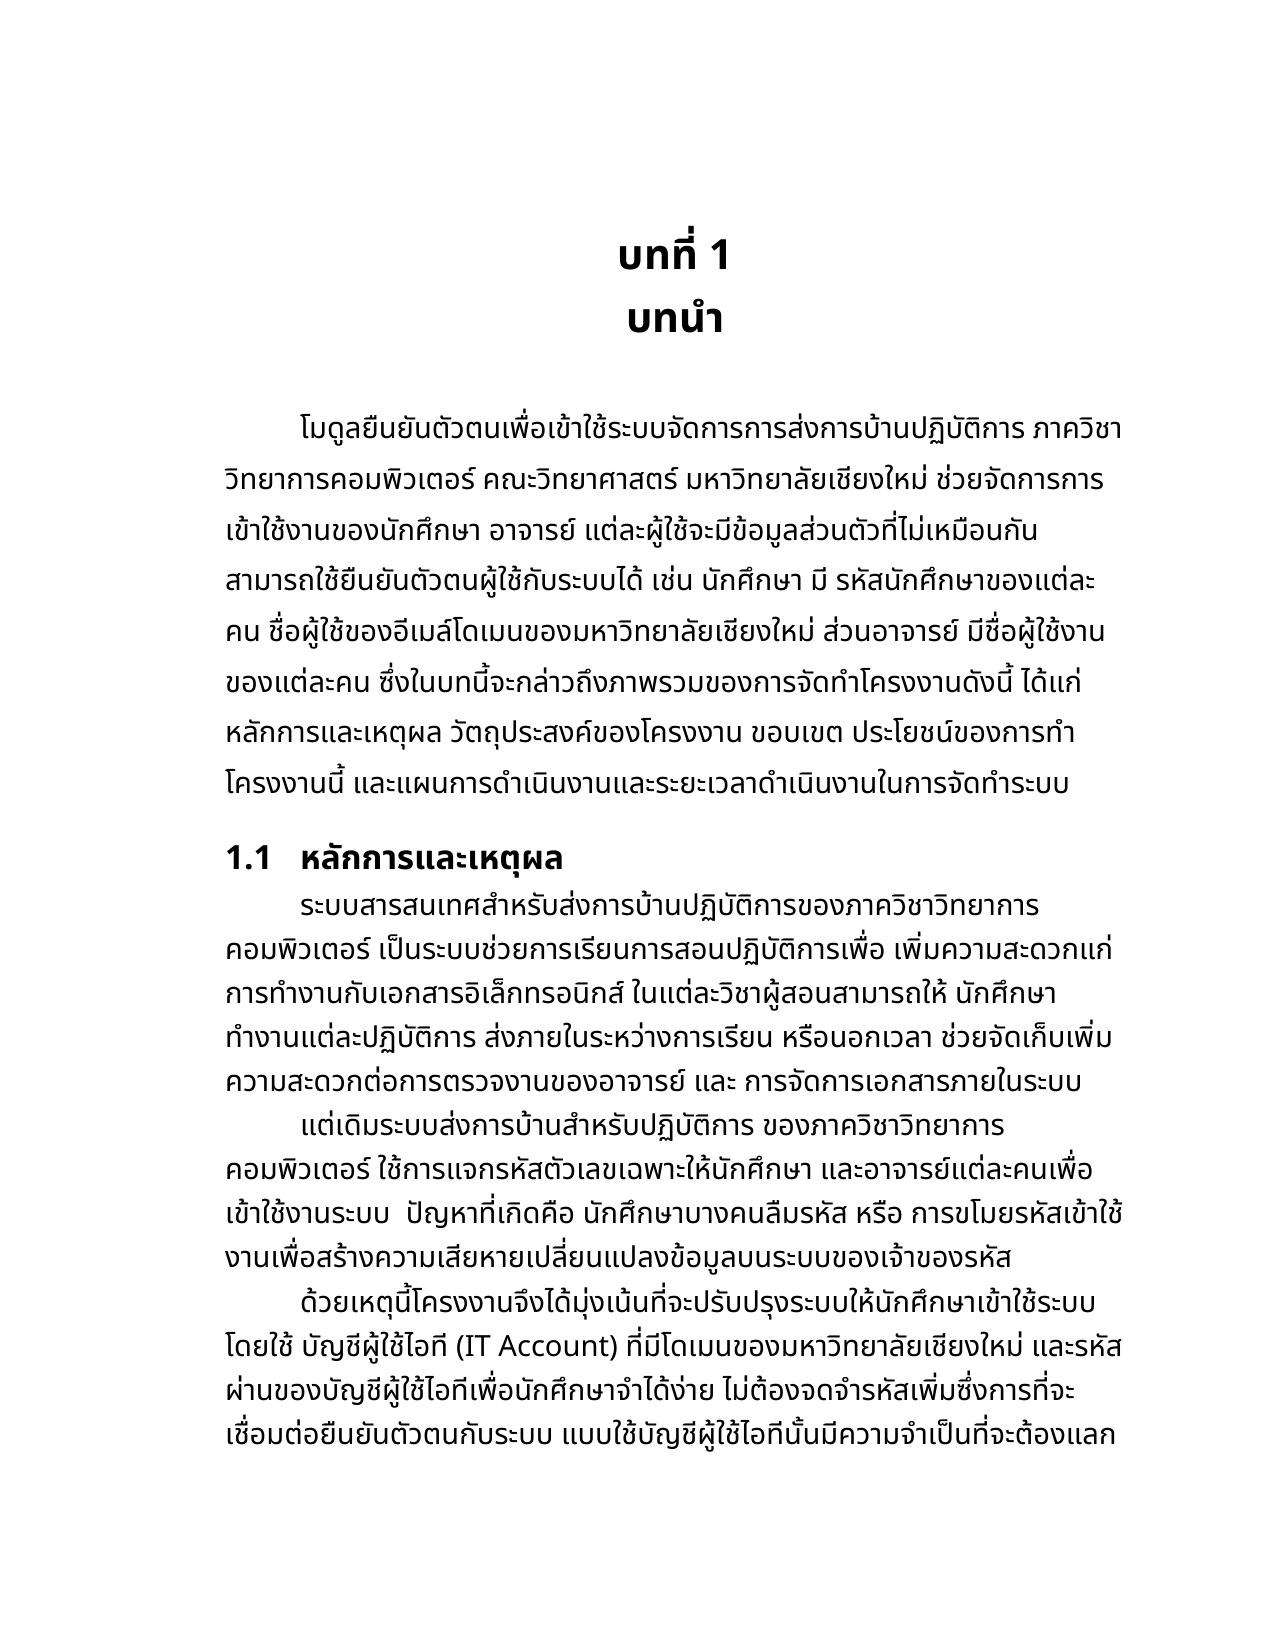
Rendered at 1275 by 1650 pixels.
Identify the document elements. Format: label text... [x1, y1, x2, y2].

list หลักการและเหตุผล [225, 834, 1125, 884]
text บทนำ [225, 288, 1125, 351]
text โมดูลยืนยันตัวตนเพื่อเข้าใช้ระบบจัดการการส่งการบ้านปฏิบัติการ ภาควิชาวิทยาการคอมพิวเตอร์ คณะวิทยาศาสตร์ มหาวิทยาลัยเชียงใหม่ ช่วยจัดการการเข้าใช้งานของนักศึกษา อาจารย์ แต่ละผู้ใช้จะมีข้อมูลส่วนตัวที่ไม่เหมือนกัน สามารถใช้ยืนยันตัวตนผู้ใช้กับระบบได้ เช่น นักศึกษา มี รหัสนักศึกษาของแต่ละคน ชื่อผู้ใช้ของอีเมล์โดเมนของมหาวิทยาลัยเชียงใหม่ ส่วนอาจารย์ มีชื่อผู้ใช้งานของแต่ละคน ซึ่งในบทนี้จะกล่าวถึงภาพรวมของการจัดทำโครงงานดังนี้ ได้แก่ หลักการและเหตุผล วัตถุประสงค์ของโครงงาน ขอบเขต ประโยชน์ของการทำโครงงานนี้ และแผนการดำเนินงานและระยะเวลาดำเนินงานในการจัดทำระบบ [225, 408, 1125, 806]
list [225, 1281, 1125, 1457]
text บทที่ 1 [225, 225, 1125, 288]
list แต่เดิมระบบส่งการบ้านสำหรับปฏิบัติการ ของภาควิชาวิทยาการคอมพิวเตอร์ ใช้การแจกรหัสตัวเลขเฉพาะให้นักศึกษา และอาจารย์แต่ละคนเพื่อเข้าใช้งานระบบ ปัญหาที่เกิดคือ นักศึกษาบางคนลืมรหัส หรือ การขโมยรหัสเข้าใช้งานเพื่อสร้างความเสียหายเปลี่ยนแปลงข้อมูลบนระบบของเจ้าของรหัส [225, 1105, 1125, 1281]
list ระบบสารสนเทศสำหรับส่งการบ้านปฏิบัติการของภาควิชาวิทยาการคอมพิวเตอร์ เป็นระบบช่วยการเรียนการสอนปฏิบัติการเพื่อ เพิ่มความสะดวกแก่การทำงานกับเอกสารอิเล็กทรอนิกส์ ในแต่ละวิชาผู้สอนสามารถให้ นักศึกษาทำงานแต่ละปฏิบัติการ ส่งภายในระหว่างการเรียน หรือนอกเวลา ช่วยจัดเก็บเพิ่มความสะดวกต่อการตรวจงานของอาจารย์ และ การจัดการเอกสารภายในระบบ [225, 884, 1125, 1105]
